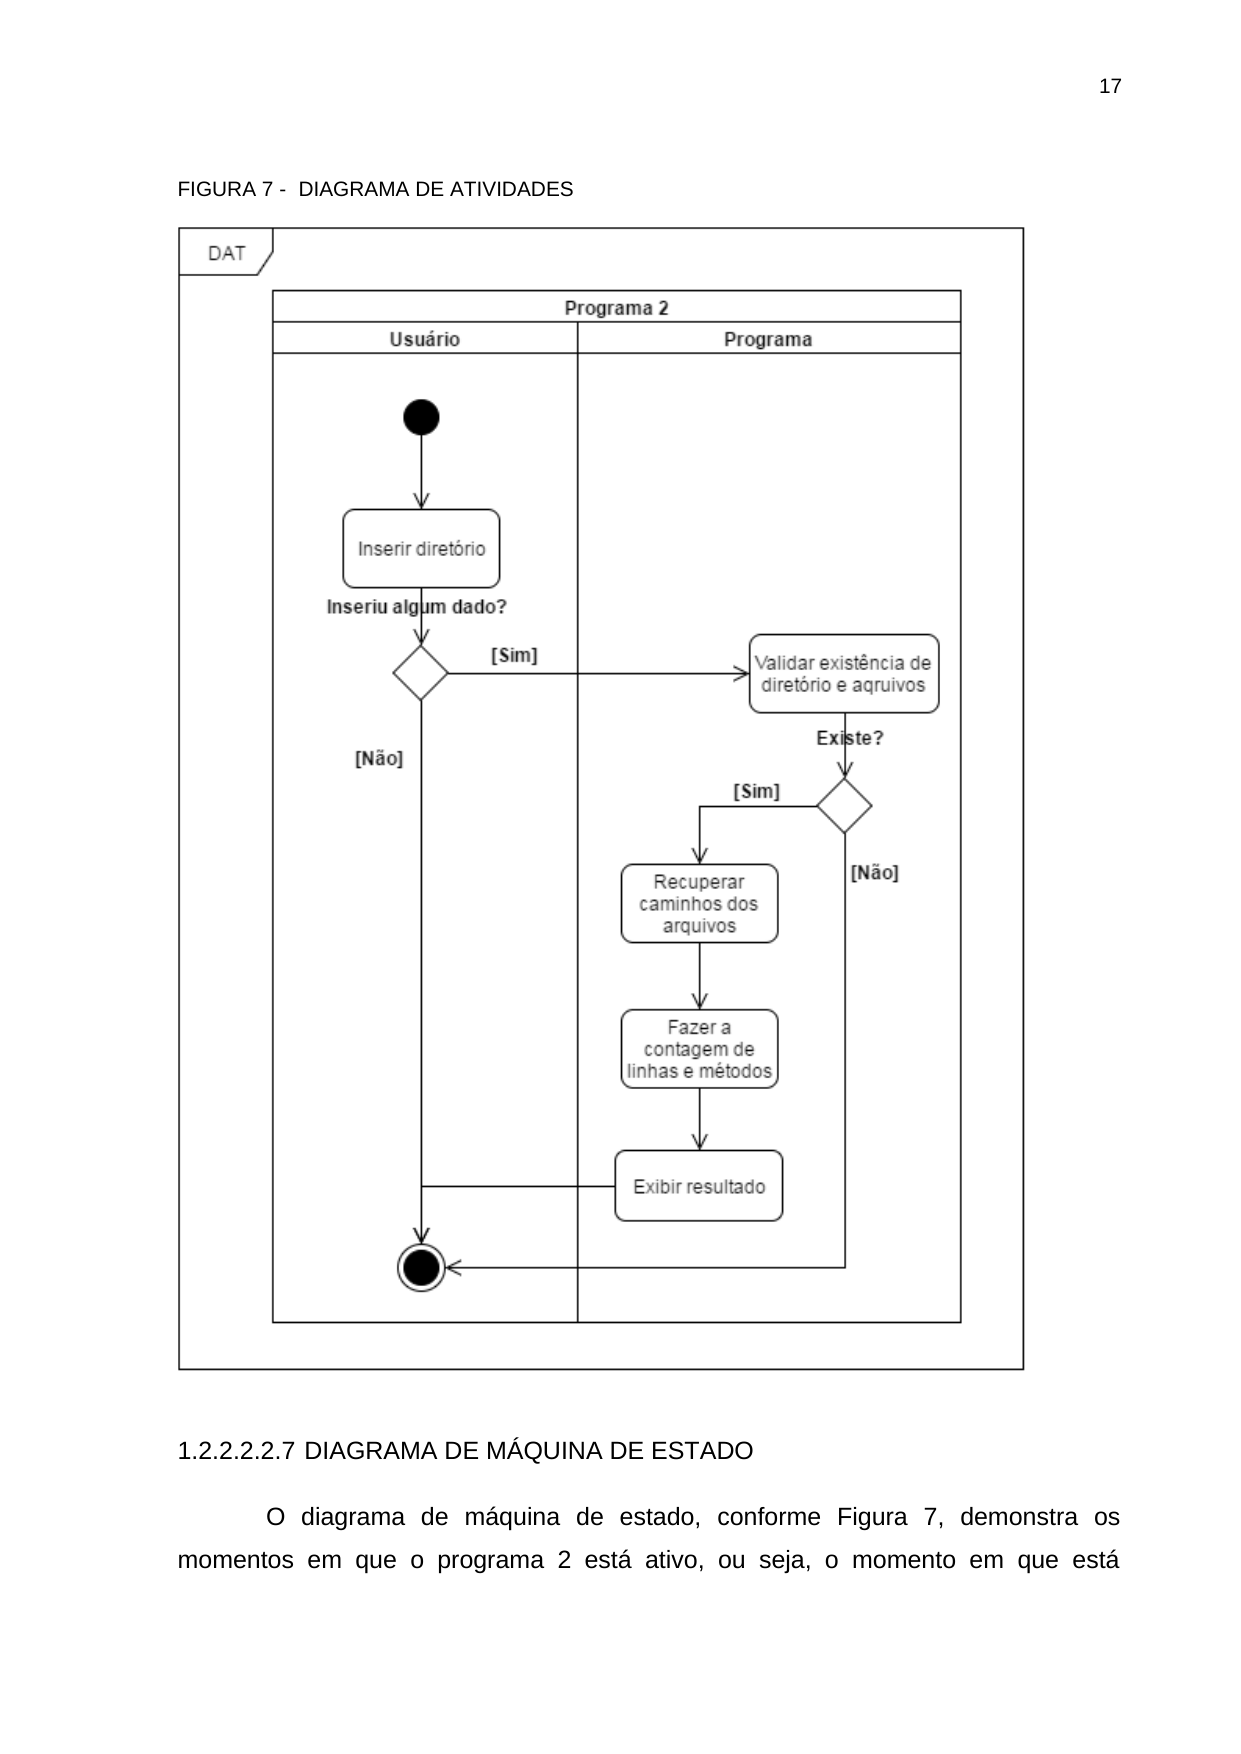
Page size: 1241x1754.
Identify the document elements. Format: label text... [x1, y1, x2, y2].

text Diagrama de atividades [177, 177, 1122, 201]
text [177, 1502, 1122, 1574]
subtitle DIAGRAMA DE MÁQUINA DE ESTADO [177, 1436, 1122, 1464]
